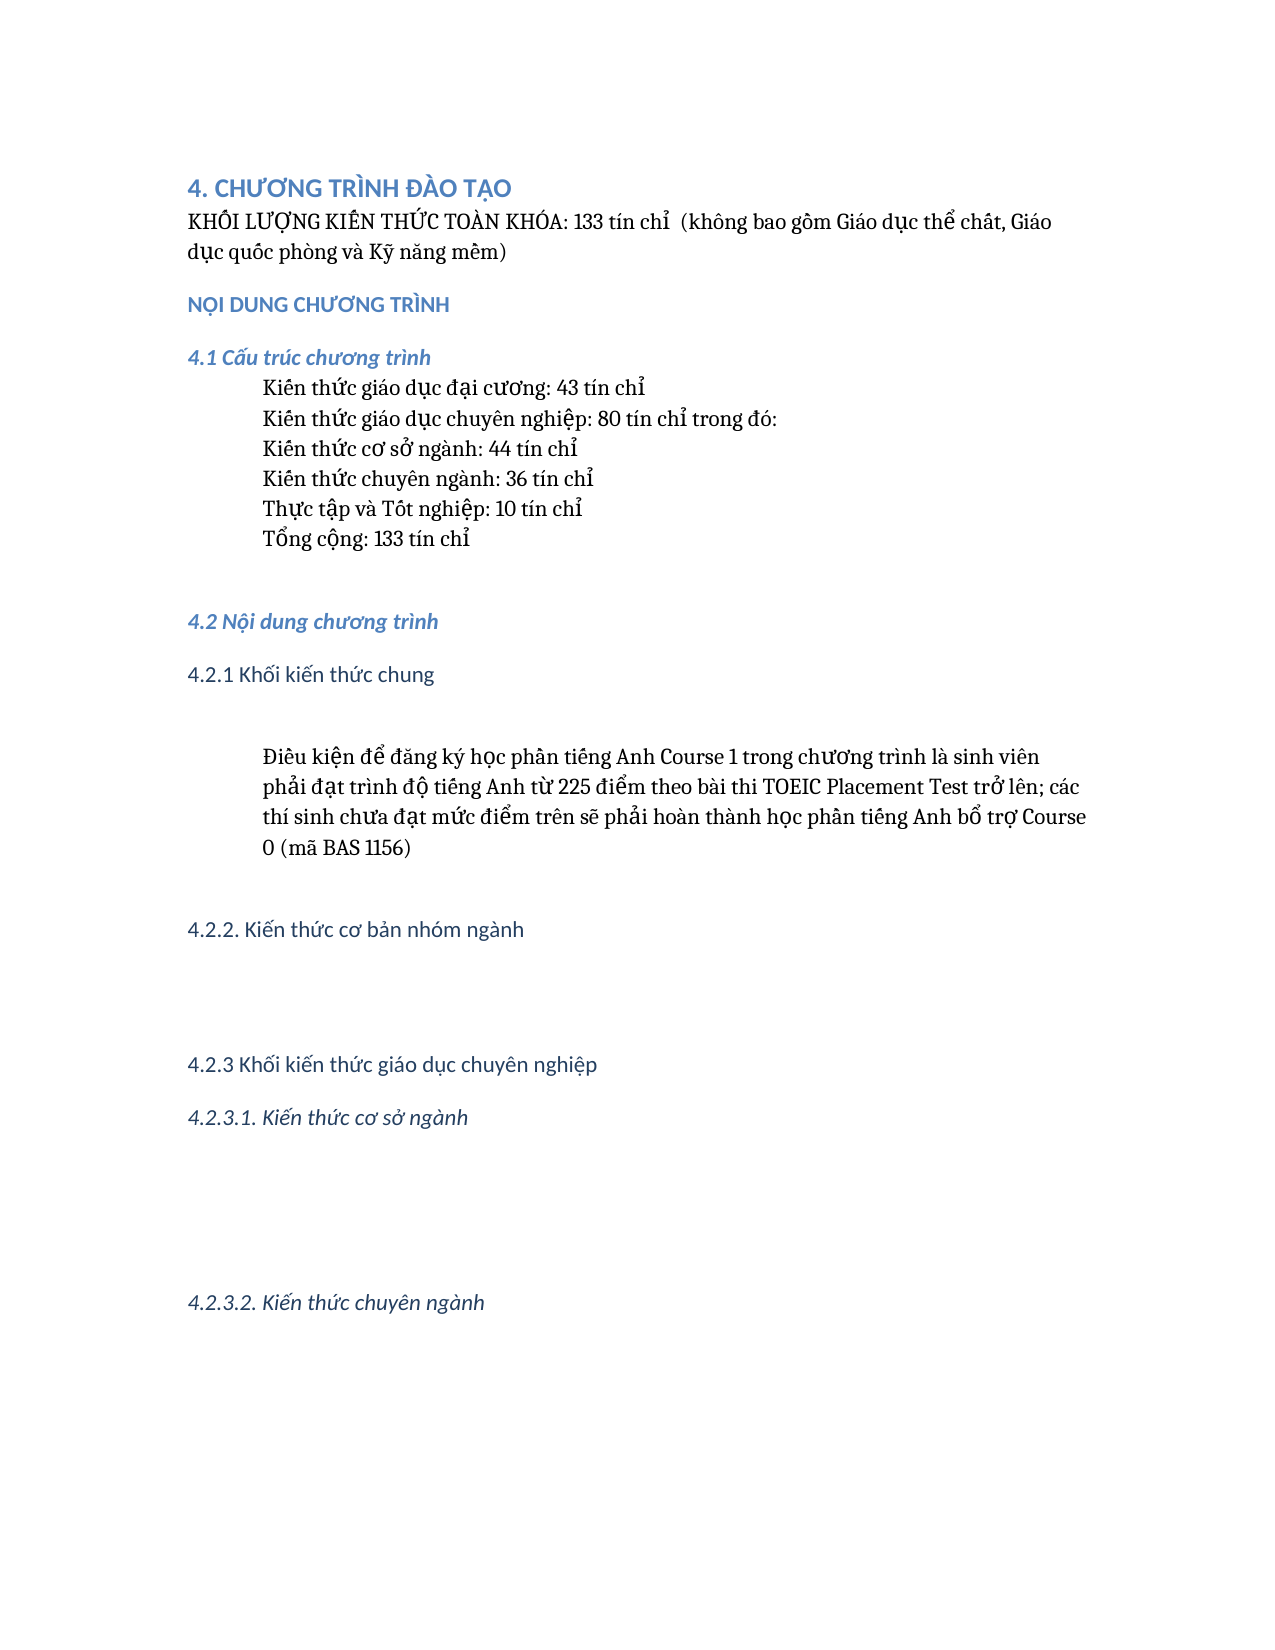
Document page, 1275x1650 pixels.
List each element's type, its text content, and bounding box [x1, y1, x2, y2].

list Thực tập và Tốt nghiệp: 10 tín chỉ [262, 496, 1087, 522]
list Kiến thức cơ sở ngành: 44 tín chỉ [262, 436, 1087, 462]
list Kiến thức giáo dục chuyên nghiệp: 80 tín chỉ trong đó: [262, 405, 1087, 432]
subtitle 4.2.3 Khối kiến thức giáo dục chuyên nghiệp [187, 1050, 1087, 1078]
subtitle 4.2.3.2. Kiến thức chuyên ngành [187, 1288, 1087, 1316]
subtitle 4.2 Nội dung chương trình [187, 607, 1087, 636]
subtitle 4.2.3.1. Kiến thức cơ sở ngành [187, 1103, 1087, 1131]
subtitle 4. CHƯƠNG TRÌNH ĐÀO TẠO [187, 171, 1087, 204]
text KHỐI LƯỢNG KIẾN THỨC TOÀN KHÓA: 133 tín chỉ (không bao gồm Giáo dục thể chất, Giáo dục quốc phòng và Kỹ năng mềm) [187, 209, 1087, 265]
list Điều kiện để đăng ký học phần tiếng Anh Course 1 trong chương trình là sinh viên phải đạt trình độ tiếng Anh từ 225 điểm theo bài thi TOEIC Placement Test trở lên; các thí sinh chưa đạt mức điểm trên sẽ phải hoàn thành học phần tiếng Anh bổ trợ Course 0 (mã BAS 1156) [262, 744, 1087, 861]
list Tổng cộng: 133 tín chỉ [262, 526, 1087, 553]
list Kiến thức giáo dục đại cương: 43 tín chỉ [262, 375, 1087, 402]
list Kiến thức chuyên ngành: 36 tín chỉ [262, 466, 1087, 492]
subtitle 4.2.1 Khối kiến thức chung [187, 661, 1087, 688]
subtitle 4.1 Cấu trúc chương trình [187, 343, 1087, 371]
subtitle 4.2.2. Kiến thức cơ bản nhóm ngành [187, 916, 1087, 944]
subtitle NỘI DUNG CHƯƠNG TRÌNH [187, 290, 1087, 318]
